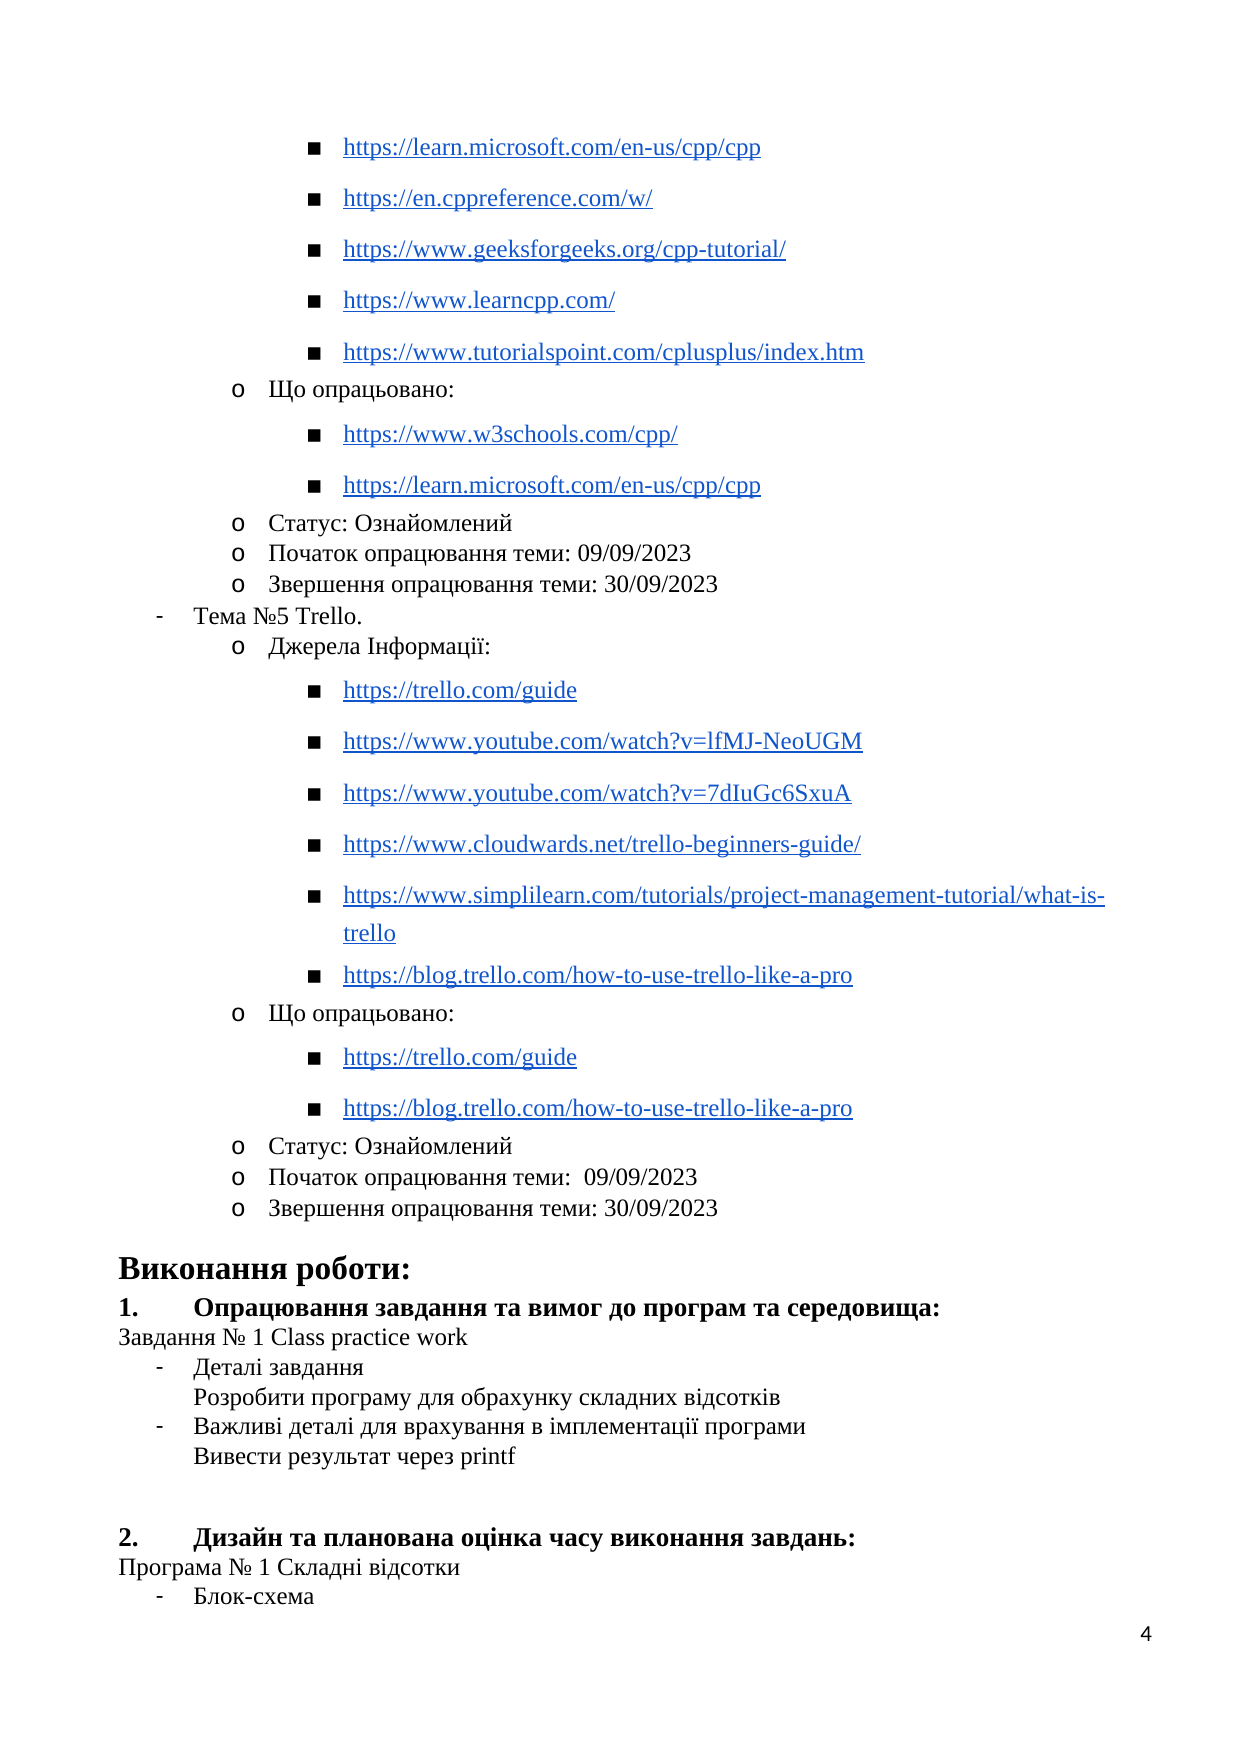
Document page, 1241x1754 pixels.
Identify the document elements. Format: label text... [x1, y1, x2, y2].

text Завдання № 1 Class practice work [118, 1322, 1152, 1351]
list https://www.cloudwards.net/trello-beginners-guide/ [306, 815, 1152, 867]
list https://www.geeksforgeeks.org/cpp-tutorial/ [306, 221, 1152, 272]
list https://www.youtube.com/watch?v=7dIuGc6SxuA [306, 764, 1152, 815]
list Статус: Ознайомлений [231, 1131, 1152, 1162]
list Блок-схема [156, 1581, 1152, 1611]
list https://trello.com/guide [306, 662, 1152, 713]
list Важливі деталі для врахування в імплементації програми [156, 1410, 1152, 1441]
list https://learn.microsoft.com/en-us/cpp/cpp [306, 118, 1152, 169]
list https://www.tutorialspoint.com/cplusplus/index.htm [306, 323, 1152, 374]
subtitle Виконання роботи: [118, 1249, 1152, 1287]
list Тема №5 Trello. [156, 600, 1152, 631]
list Звершення опрацювання теми: 30/09/2023 [231, 1193, 1152, 1224]
list Джерела Інформації: [231, 631, 1152, 662]
list Що опрацьовано: [231, 998, 1152, 1029]
list Деталі завдання [156, 1351, 1152, 1382]
list https://blog.trello.com/how-to-use-trello-like-a-pro [306, 1080, 1152, 1131]
list https://www.simplilearn.com/tutorials/project-management-tutorial/what-is-trello [306, 867, 1152, 947]
subtitle 1. Опрацювання завдання та вимог до програм та середовища: [118, 1291, 1152, 1322]
list https://www.w3schools.com/cpp/ [306, 405, 1152, 456]
list https://learn.microsoft.com/en-us/cpp/cpp [306, 456, 1152, 508]
list https://blog.trello.com/how-to-use-trello-like-a-pro [306, 947, 1152, 998]
list Початок опрацювання теми: 09/09/2023 [231, 538, 1152, 569]
list Звершення опрацювання теми: 30/09/2023 [231, 569, 1152, 600]
subtitle 2. Дизайн та планована оцінка часу виконання завдань: [118, 1521, 1152, 1552]
text Розробити програму для обрахунку складних відсотків [193, 1382, 1152, 1410]
list Початок опрацювання теми: 09/09/2023 [231, 1162, 1152, 1193]
list https://www.youtube.com/watch?v=lfMJ-NeoUGM [306, 713, 1152, 764]
list Статус: Ознайомлений [231, 508, 1152, 538]
list https://www.learncpp.com/ [306, 272, 1152, 323]
text Вивести результат через printf [193, 1441, 1152, 1469]
list https://trello.com/guide [306, 1029, 1152, 1080]
list Що опрацьовано: [231, 374, 1152, 405]
text Програма № 1 Складні відсотки [118, 1552, 1152, 1581]
list https://en.cppreference.com/w/ [306, 169, 1152, 221]
